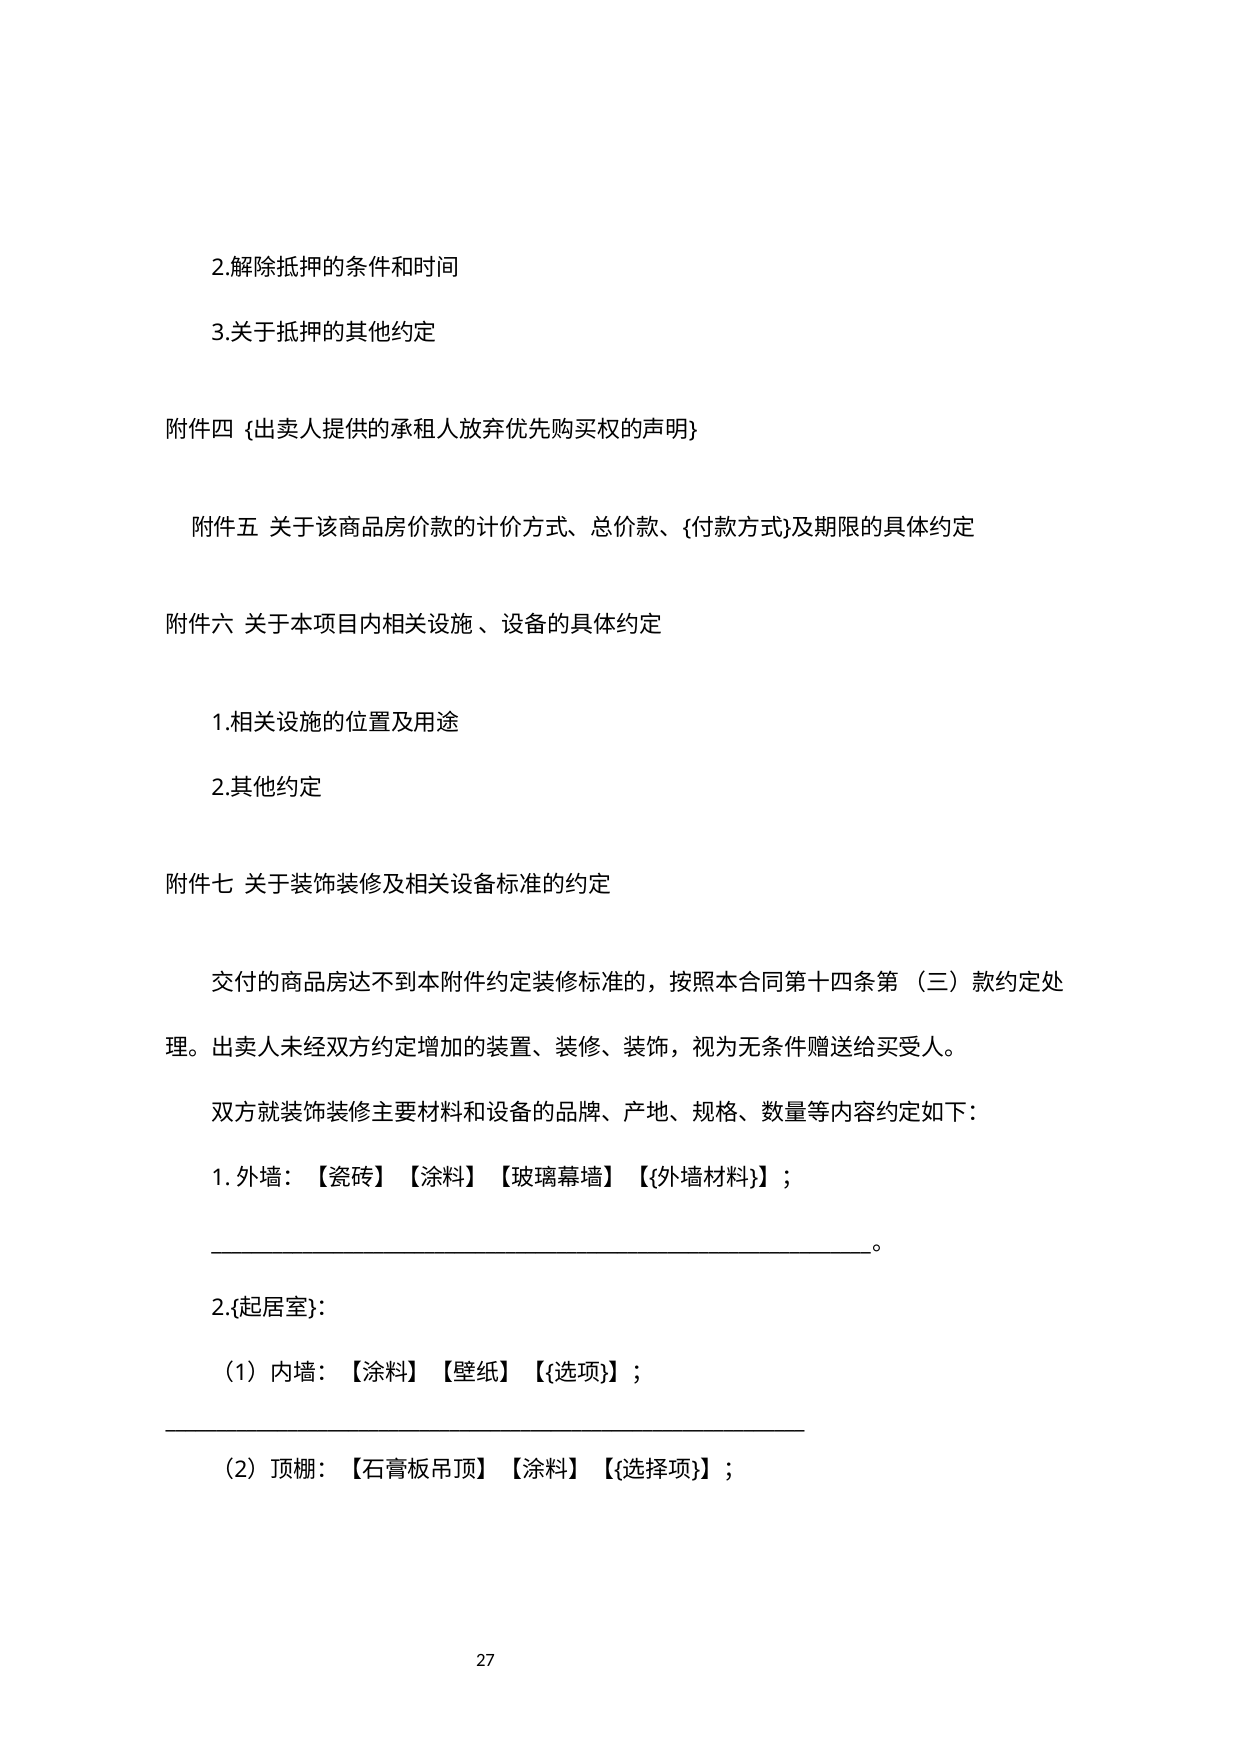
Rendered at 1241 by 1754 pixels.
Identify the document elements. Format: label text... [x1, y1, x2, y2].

text 2.{起居室}： [165, 1273, 1087, 1338]
text 2.其他约定 [165, 753, 1087, 818]
text 交付的商品房达不到本附件约定装修标准的，按照本合同第十四条第 （三）款约定处理。出卖人未经双方约定增加的装置、装修、装饰，视为无条件赠送给买受人。 [165, 948, 1087, 1078]
text 附件四 {出卖人提供的承租人放弃优先购买权的声明} [165, 395, 1087, 460]
text 1.相关设施的位置及用途 [165, 688, 1087, 753]
text 附件五 关于该商品房价款的计价方式、总价款、{付款方式}及期限的具体约定 [191, 493, 1087, 558]
text 双方就装饰装修主要材料和设备的品牌、产地、规格、数量等内容约定如下： [165, 1078, 1087, 1143]
text 附件七 关于装饰装修及相关设备标准的约定 [165, 850, 1087, 915]
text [165, 1208, 1087, 1273]
text （1）内墙：【涂料】【壁纸】【{选项}】； [165, 1338, 1087, 1403]
text 1. 外墙：【瓷砖】【涂料】【玻璃幕墙】【{外墙材料}】； [165, 1143, 1087, 1208]
text _______________________________________________________________ [165, 1403, 1087, 1435]
text 附件六 关于本项目内相关设施 、设备的具体约定 [165, 590, 1087, 655]
text 2.解除抵押的条件和时间 [165, 233, 1087, 298]
text （2）顶棚：【石膏板吊顶】【涂料】【{选择项}】； [165, 1435, 1087, 1500]
text 3.关于抵押的其他约定 [165, 298, 1087, 363]
